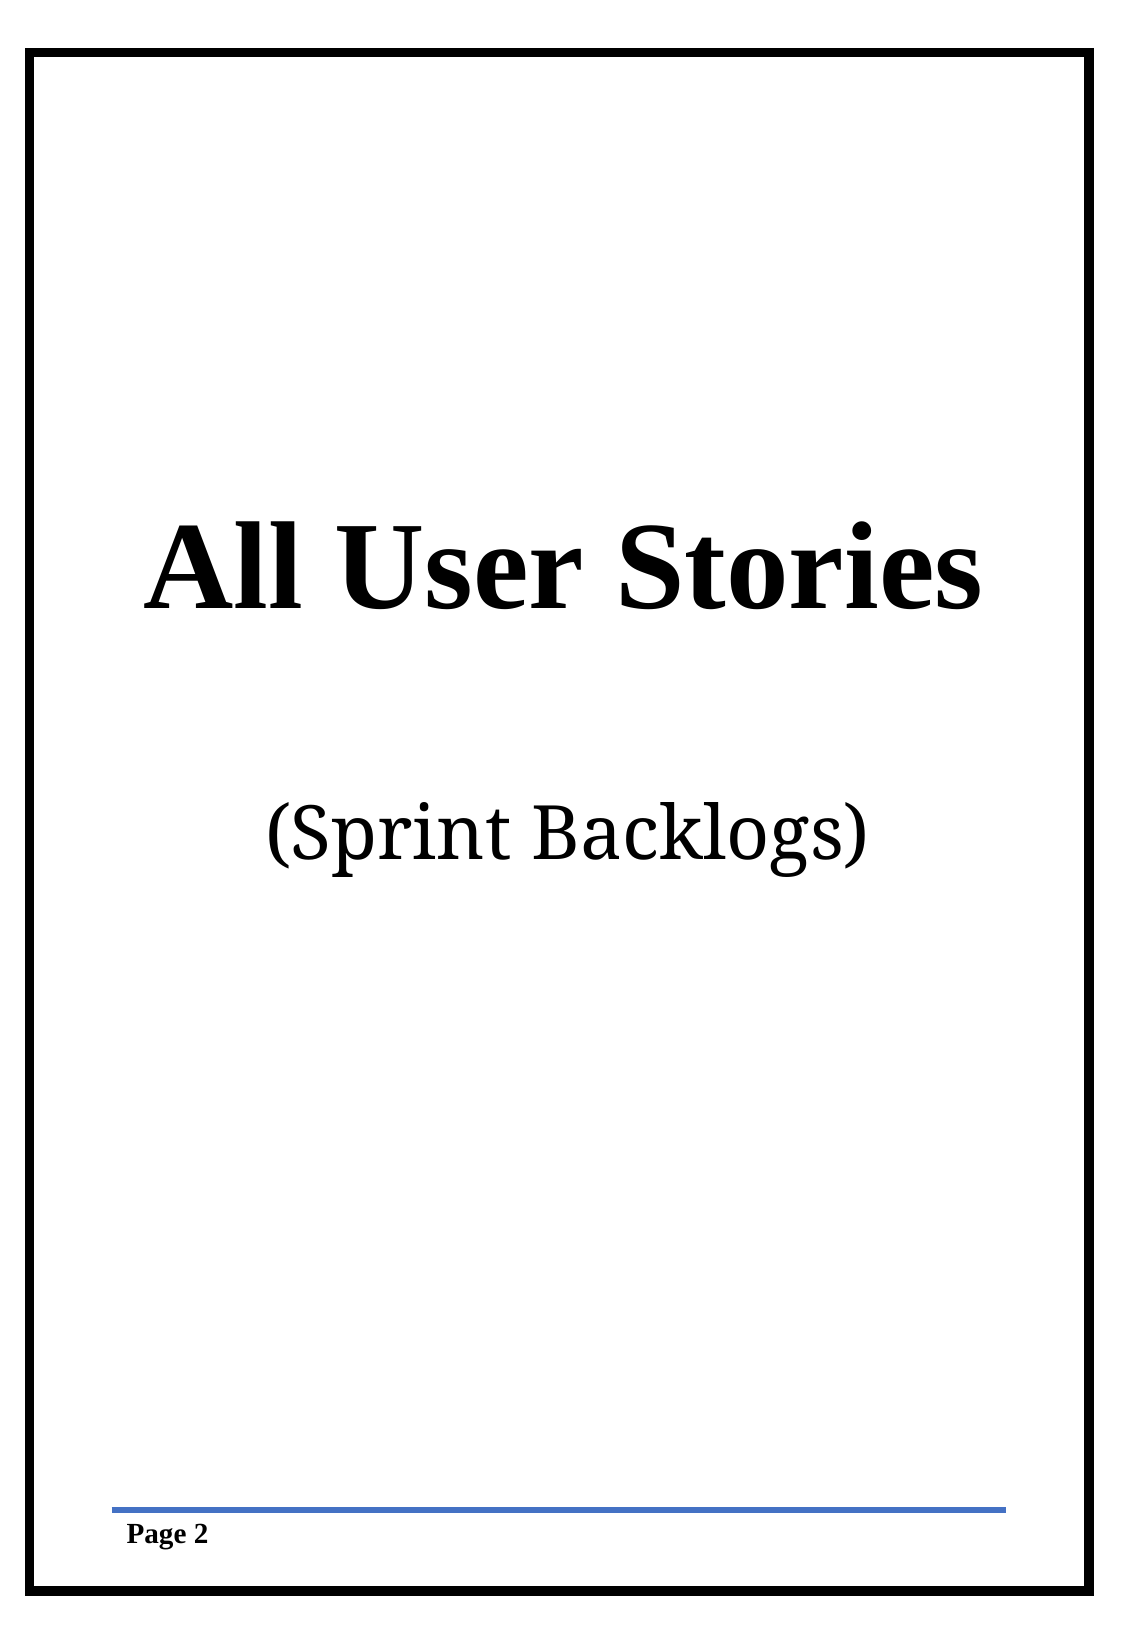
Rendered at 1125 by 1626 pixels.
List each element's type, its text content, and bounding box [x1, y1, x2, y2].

text Page 2 [126, 1506, 1084, 1550]
subtitle All User Stories [116, 492, 1011, 636]
subtitle (Sprint Backlogs) [116, 779, 1019, 881]
